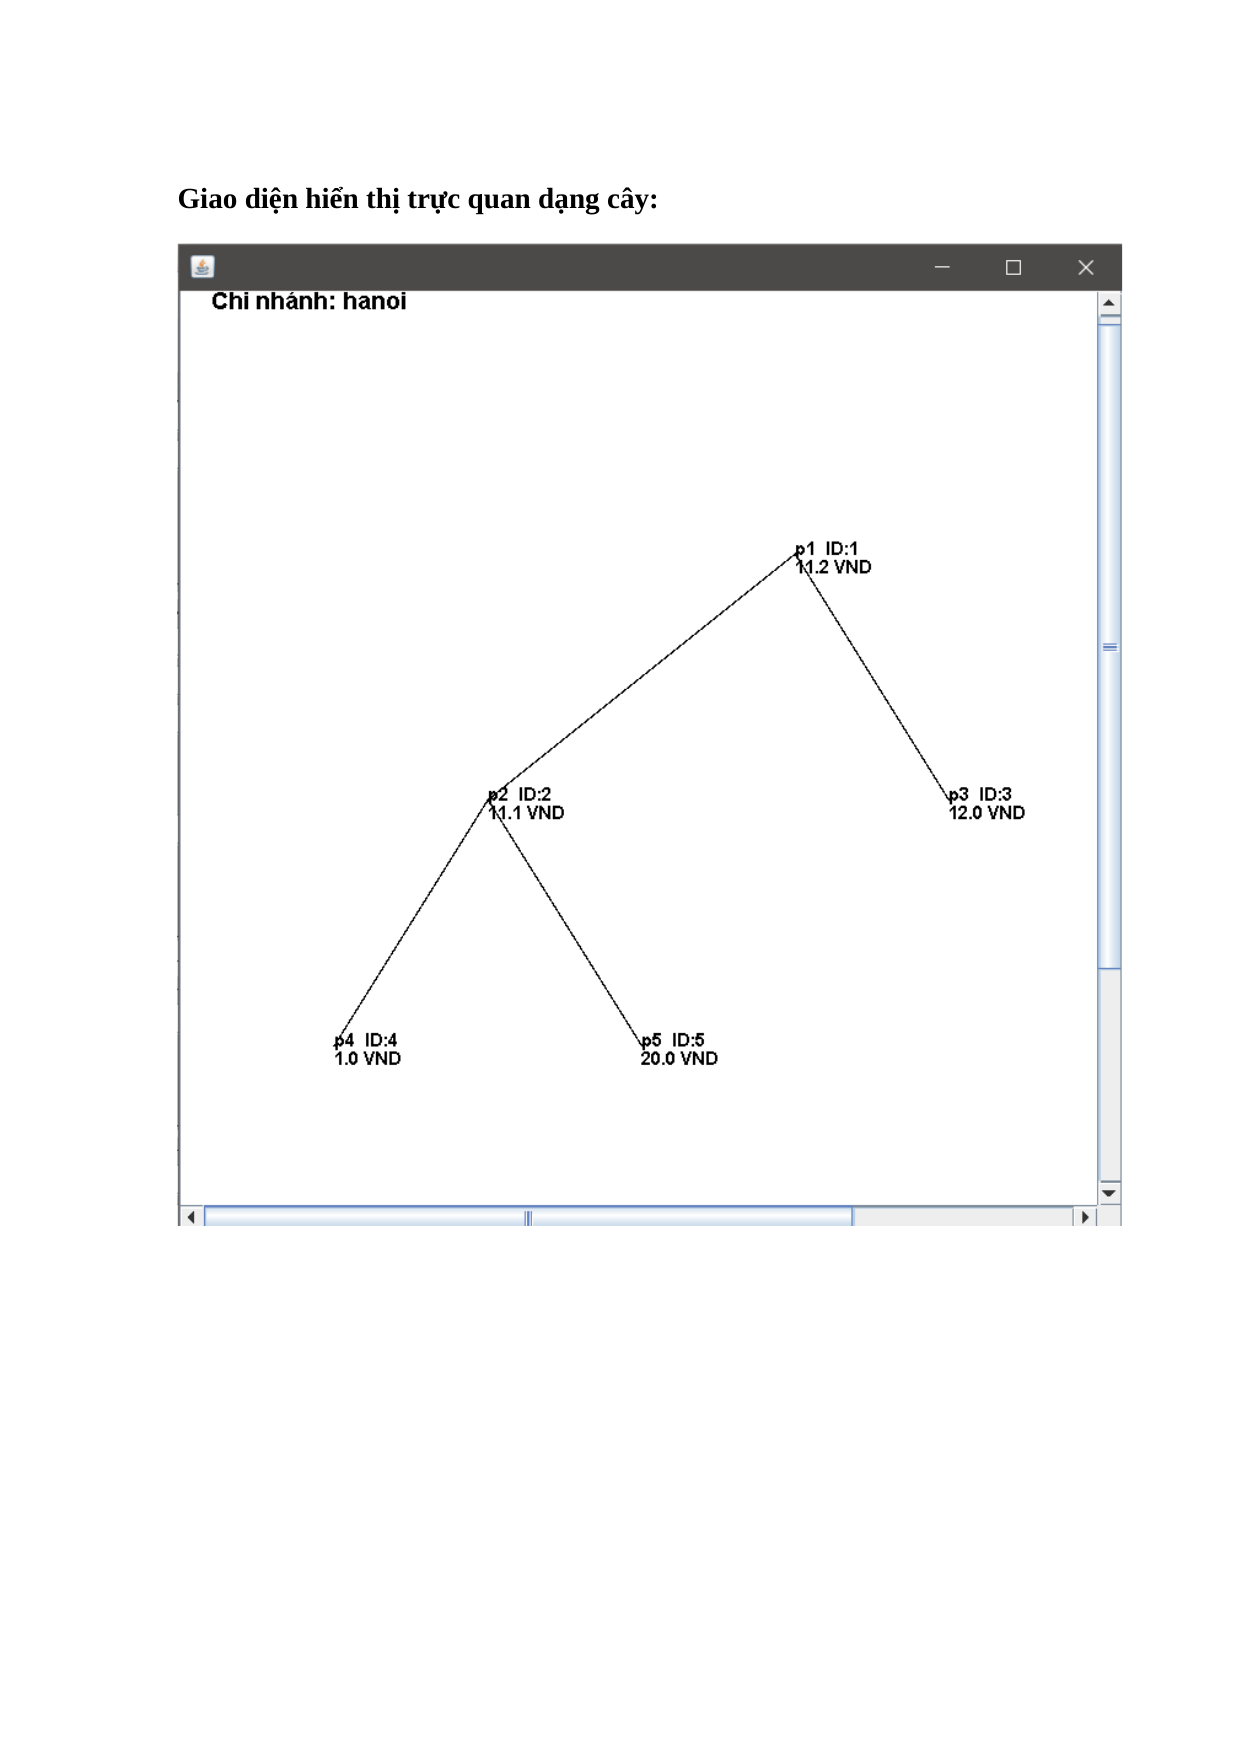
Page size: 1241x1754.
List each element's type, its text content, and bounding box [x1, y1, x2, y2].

picture [177, 243, 1123, 1226]
text Giao diện hiển thị trực quan dạng cây: [177, 181, 1122, 214]
